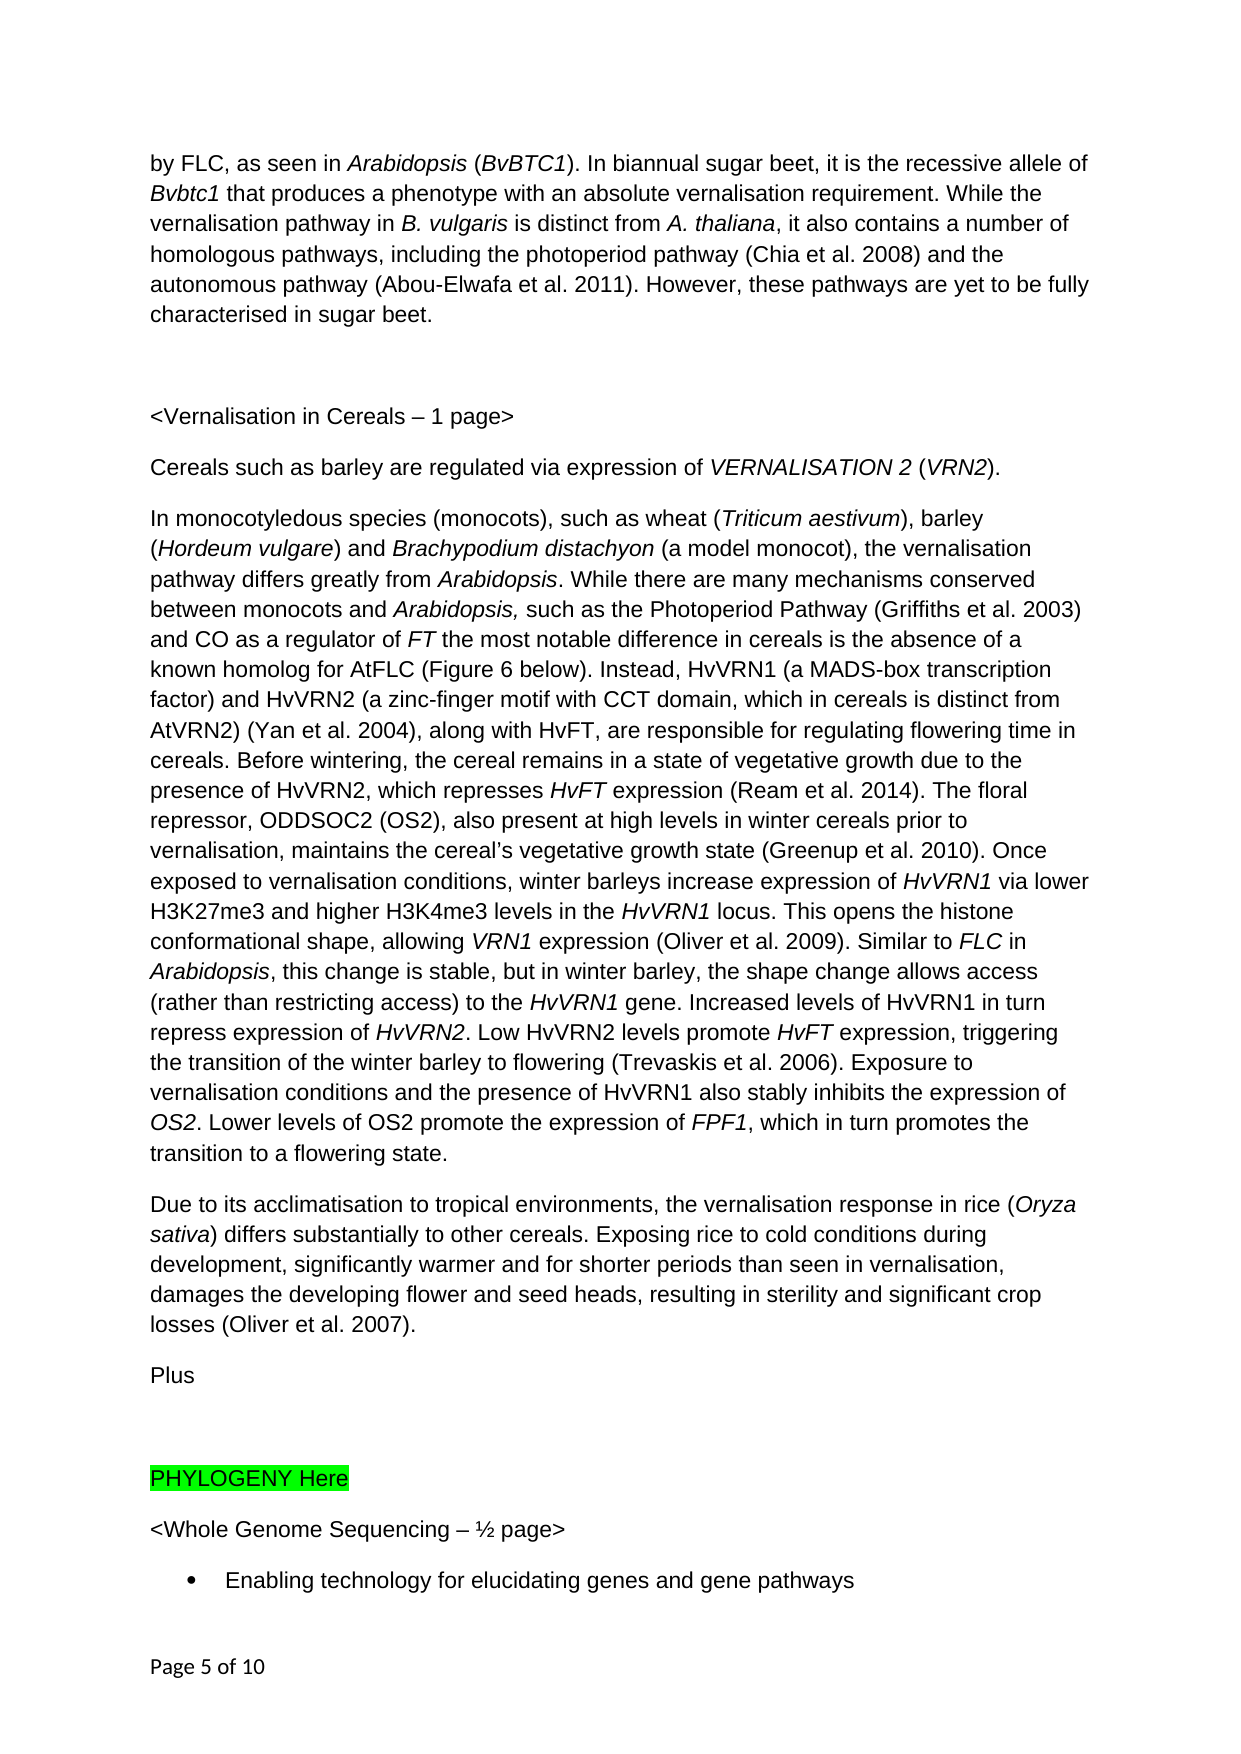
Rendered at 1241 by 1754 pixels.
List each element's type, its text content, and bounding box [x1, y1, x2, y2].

text PHYLOGENY Here [150, 1464, 1090, 1491]
text Due to its acclimatisation to tropical environments, the vernalisation response in rice (Oryza sativa) differs substantially to other cereals. Exposing rice to cold conditions during development, significantly warmer and for shorter periods than seen in vernalisation, damages the developing flower and seed heads, resulting in sterility and significant crop losses (Oliver et al. 2007). [150, 1191, 1090, 1338]
text In monocotyledous species (monocots), such as wheat (Triticum aestivum), barley (Hordeum vulgare) and Brachypodium distachyon (a model monocot), the vernalisation pathway differs greatly from Arabidopsis. While there are many mechanisms conserved between monocots and Arabidopsis, such as the Photoperiod Pathway (Griffiths et al. 2003) and CO as a regulator of FT the most notable difference in cereals is the absence of a known homolog for AtFLC (Figure 6 below). Instead, HvVRN1 (a MADS-box transcription factor) and HvVRN2 (a zinc-finger motif with CCT domain, which in cereals is distinct from AtVRN2) (Yan et al. 2004), along with HvFT, are responsible for regulating flowering time in cereals. Before wintering, the cereal remains in a state of vegetative growth due to the presence of HvVRN2, which represses HvFT expression (Ream et al. 2014). The floral repressor, ODDSOC2 (OS2), also present at high levels in winter cereals prior to vernalisation, maintains the cereal’s vegetative growth state (Greenup et al. 2010). Once exposed to vernalisation conditions, winter barleys increase expression of HvVRN1 via lower H3K27me3 and higher H3K4me3 levels in the HvVRN1 locus. This opens the histone conformational shape, allowing VRN1 expression (Oliver et al. 2009). Similar to FLC in Arabidopsis, this change is stable, but in winter barley, the shape change allows access (rather than restricting access) to the HvVRN1 gene. Increased levels of HvVRN1 in turn repress expression of HvVRN2. Low HvVRN2 levels promote HvFT expression, triggering the transition of the winter barley to flowering (Trevaskis et al. 2006). Exposure to vernalisation conditions and the presence of HvVRN1 also stably inhibits the expression of OS2. Lower levels of OS2 promote the expression of FPF1, which in turn promotes the transition to a flowering state. [150, 505, 1090, 1166]
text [150, 150, 1090, 327]
text <Whole Genome Sequencing – ½ page> [150, 1516, 1090, 1542]
text Cereals such as barley are regulated via expression of VERNALISATION 2 (VRN2). [150, 454, 1090, 481]
text <Vernalisation in Cereals – 1 page> [150, 403, 1090, 429]
text Plus [150, 1362, 1090, 1389]
list Enabling technology for elucidating genes and gene pathways [187, 1567, 1090, 1593]
